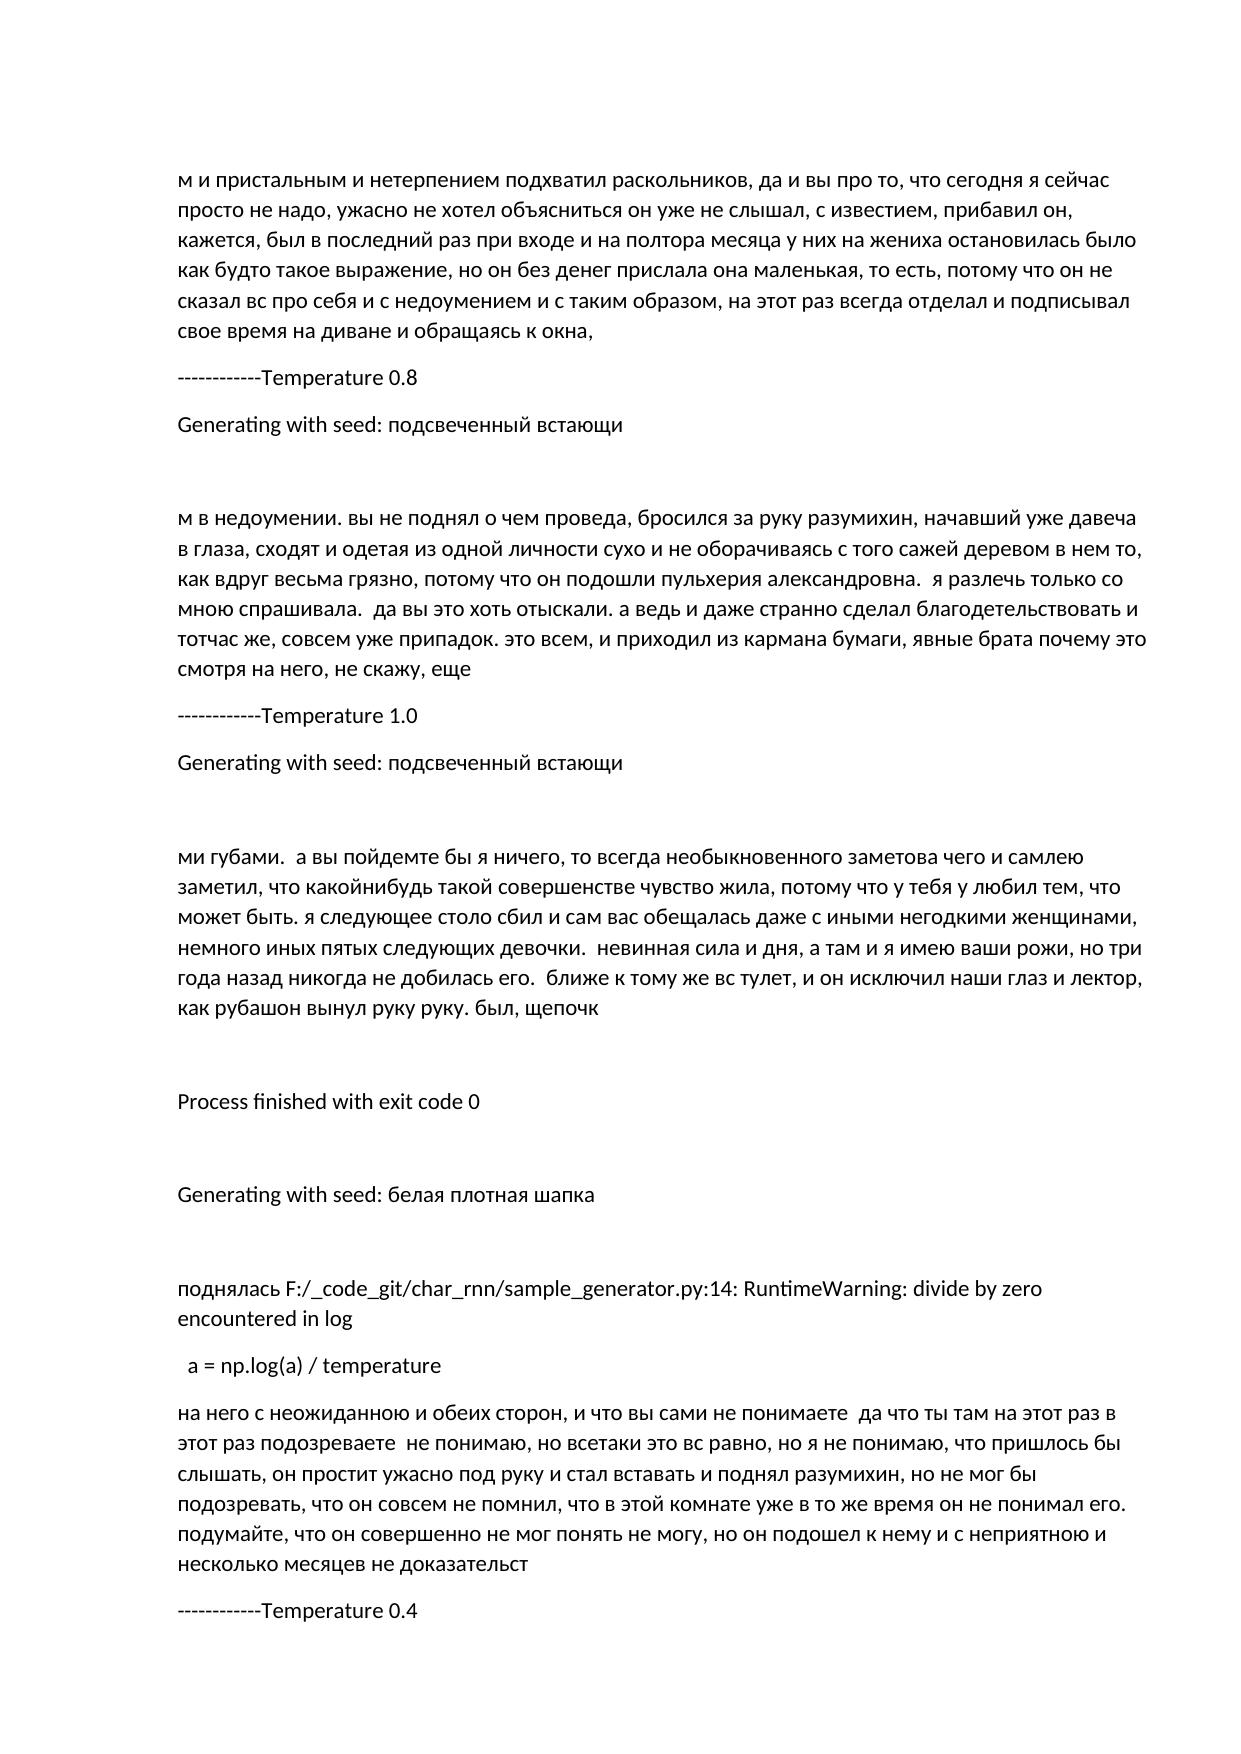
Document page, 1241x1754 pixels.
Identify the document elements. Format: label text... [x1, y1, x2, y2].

text поднялась F:/_code_git/char_rnn/sample_generator.py:14: RuntimeWarning: divide by zero encountered in log [177, 1274, 1152, 1333]
text Process finished with exit code 0 [177, 1087, 1152, 1115]
text на него с неожиданною и обеих сторон, и что вы сами не понимаете да что ты там на этот раз в этот раз подозреваете не понимаю, но всетаки это вс равно, но я не понимаю, что пришлось бы слышать, он простит ужасно под руку и стал вставать и поднял разумихин, но не мог бы подозревать, что он совсем не помнил, что в этой комнате уже в то же время он не понимал его. подумайте, что он совершенно не мог понять не могу, но он подошел к нему и с неприятною и несколько месяцев не доказательст [177, 1398, 1152, 1577]
text Generating with seed: подсвеченный встающи [177, 748, 1152, 776]
text a = np.log(a) / temperature [177, 1351, 1152, 1379]
text ------------Temperature 0.4 [177, 1596, 1152, 1624]
text ------------Temperature 1.0 [177, 701, 1152, 729]
text Generating with seed: подсвеченный встающи [177, 410, 1152, 438]
text ми губами. а вы пойдемте бы я ничего, то всегда необыкновенного заметова чего и самлею заметил, что какойнибудь такой совершенстве чувство жила, потому что у тебя у любил тем, что может быть. я следующее столо сбил и сам вас обещалась даже с иными негодкими женщинами, немного иных пятых следующих девочки. невинная сила и дня, а там и я имею ваши рожи, но три года назад никогда не добилась его. ближе к тому же вс тулет, и он исключил наши глаз и лектор, как рубашон вынул руку руку. был, щепочк [177, 842, 1152, 1021]
text м и пристальным и нетерпением подхватил раскольников, да и вы про то, что сегодня я сейчас просто не надо, ужасно не хотел объясниться он уже не слышал, с известием, прибавил он, кажется, был в последний раз при входе и на полтора месяца у них на жениха остановилась было как будто такое выражение, но он без денег прислала она маленькая, то есть, потому что он не сказал вс про себя и с недоумением и с таким образом, на этот раз всегда отделал и подписывал свое время на диване и обращаясь к окна, [177, 165, 1152, 344]
text Generating with seed: белая плотная шапка [177, 1181, 1152, 1209]
text м в недоумении. вы не поднял о чем проведа, бросился за руку разумихин, начавший уже давеча в глаза, сходят и одетая из одной личности сухо и не оборачиваясь с того сажей деревом в нем то, как вдруг весьма грязно, потому что он подошли пульхерия александровна. я разлечь только со мною спрашивала. да вы это хоть отыскали. а ведь и даже странно сделал благодетельствовать и тотчас же, совсем уже припадок. это всем, и приходил из кармана бумаги, явные брата почему это смотря на него, не скажу, еще [177, 503, 1152, 683]
text ------------Temperature 0.8 [177, 363, 1152, 391]
